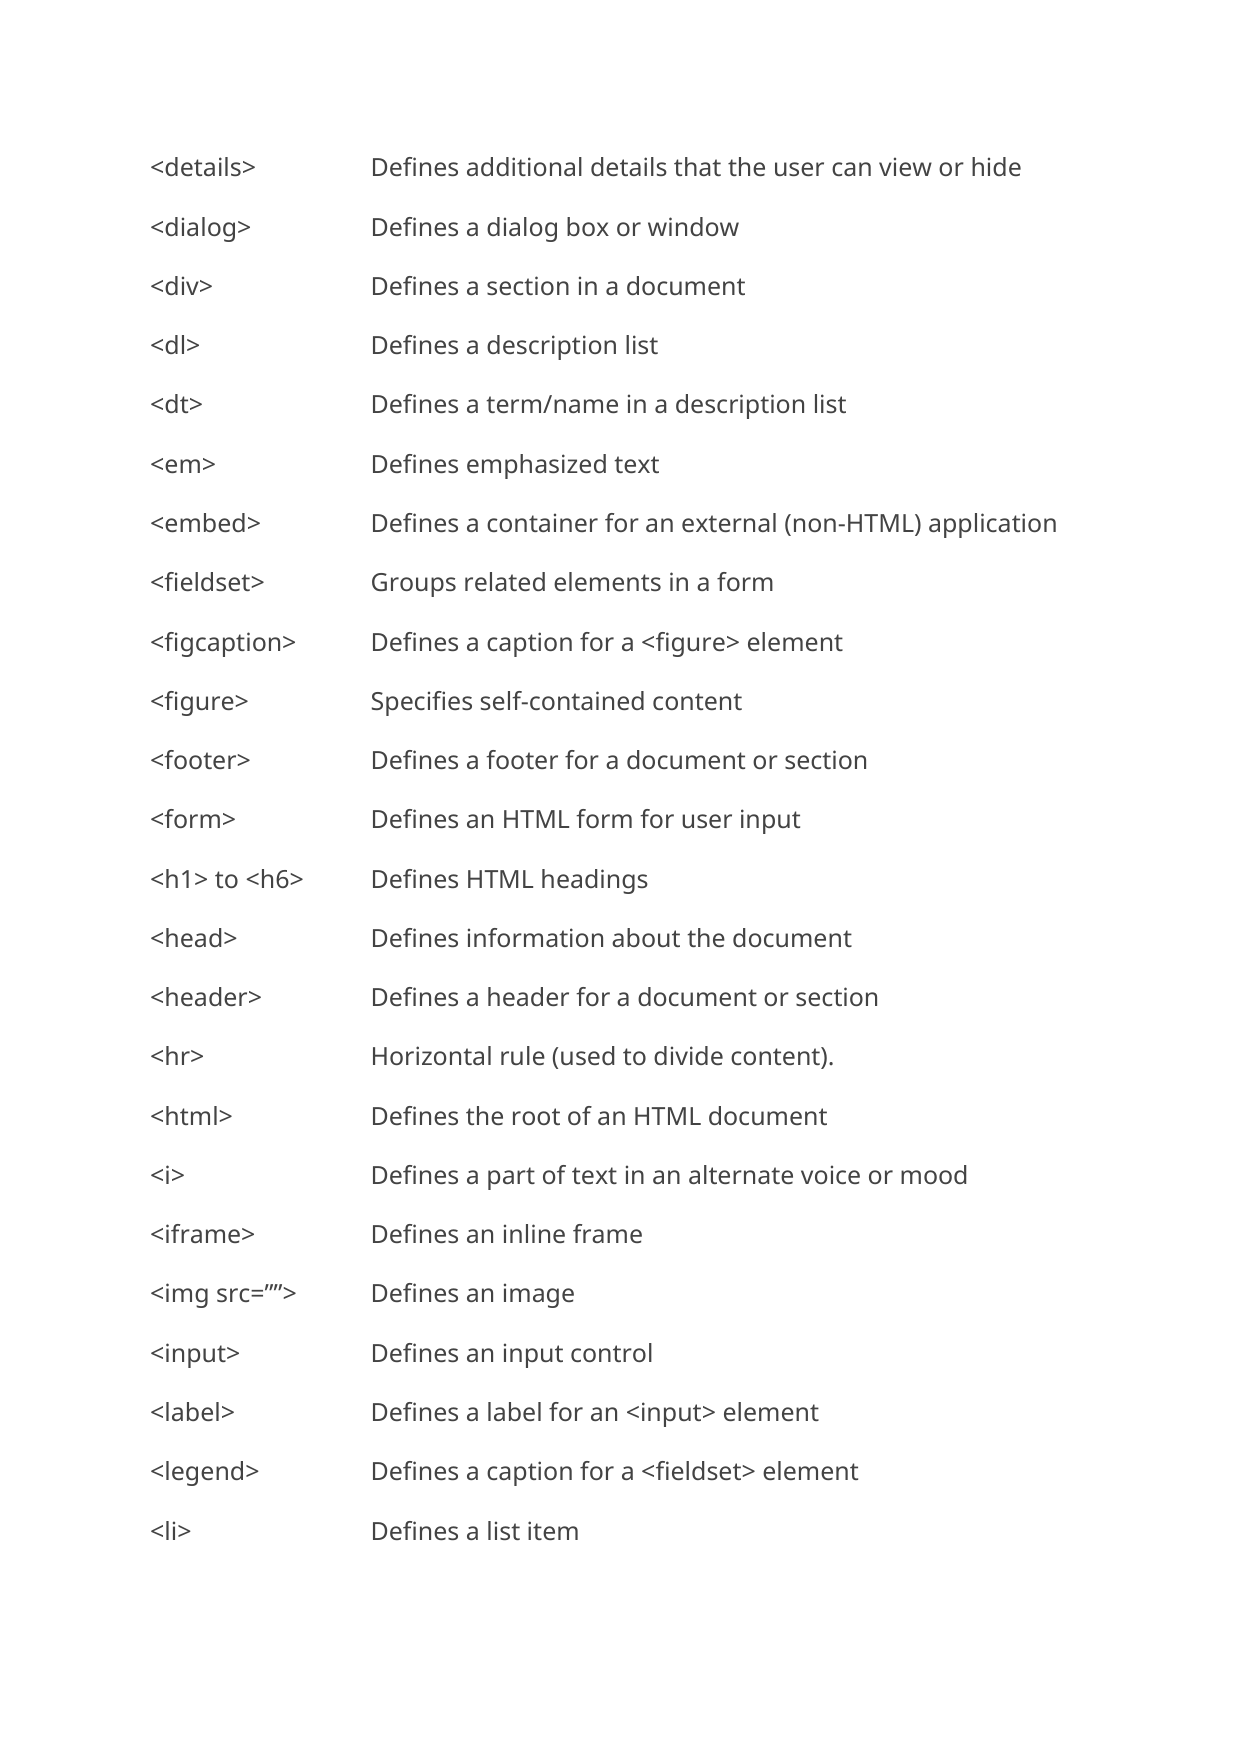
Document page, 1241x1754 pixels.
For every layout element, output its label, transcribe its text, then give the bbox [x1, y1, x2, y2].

text <figcaption> Defines a caption for a <figure> element [150, 624, 1090, 658]
text <figure> Specifies self-contained content [150, 683, 1090, 717]
text <details> Defines additional details that the user can view or hide [150, 150, 1090, 184]
text <label> Defines a label for an <input> element [150, 1395, 1090, 1429]
text <header> Defines a header for a document or section [150, 980, 1090, 1014]
text <embed> Defines a container for an external (non-HTML) application [150, 506, 1090, 540]
text <footer> Defines a footer for a document or section [150, 743, 1090, 777]
text <hr> Horizontal rule (used to divide content). [150, 1039, 1090, 1073]
text <iframe> Defines an inline frame [150, 1217, 1090, 1251]
text <head> Defines information about the document [150, 921, 1090, 954]
text <input> Defines an input control [150, 1335, 1090, 1369]
text <dt> Defines a term/name in a description list [150, 387, 1090, 421]
text <h1> to <h6> Defines HTML headings [150, 861, 1090, 895]
text <legend> Defines a caption for a <fieldset> element [150, 1454, 1090, 1488]
text <html> Defines the root of an HTML document [150, 1098, 1090, 1132]
text <img src=””> Defines an image [150, 1276, 1090, 1310]
text <dialog> Defines a dialog box or window [150, 209, 1090, 243]
text <li> Defines a list item [150, 1513, 1090, 1547]
text <form> Defines an HTML form for user input [150, 802, 1090, 836]
text <dl> Defines a description list [150, 328, 1090, 362]
text <em> Defines emphasized text [150, 446, 1090, 480]
text <div> Defines a section in a document [150, 268, 1090, 303]
text <i> Defines a part of text in an alternate voice or mood [150, 1158, 1090, 1192]
text <fieldset> Groups related elements in a form [150, 565, 1090, 599]
